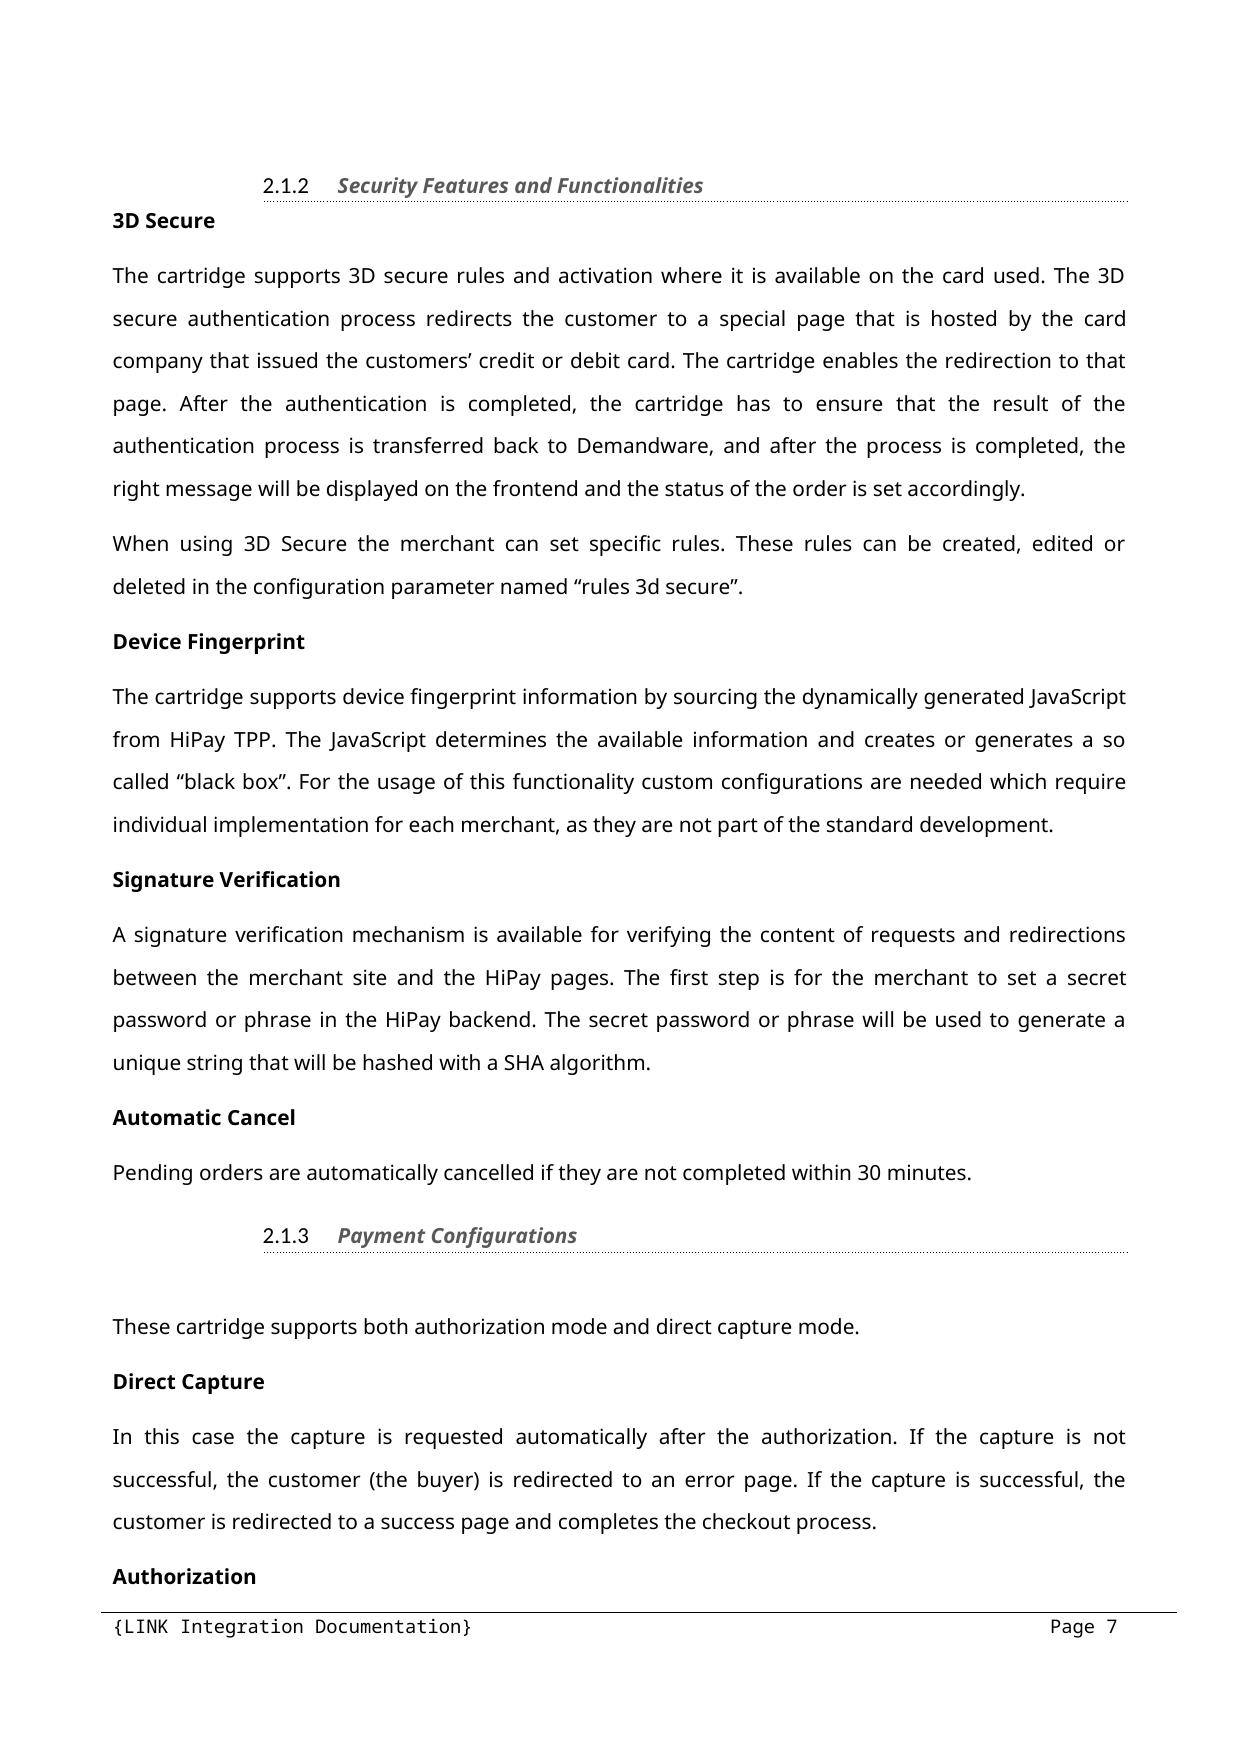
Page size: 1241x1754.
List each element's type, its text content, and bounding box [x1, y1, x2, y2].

text The cartridge supports device fingerprint information by sourcing the dynamically generated JavaScript from HiPay TPP. The JavaScript determines the available information and creates or generates a so called “black box”. For the usage of this functionality custom configurations are needed which require individual implementation for each merchant, as they are not part of the standard development. [112, 682, 1128, 838]
text Device Fingerprint [112, 627, 1128, 655]
text Authorization [112, 1562, 1128, 1591]
text A signature verification mechanism is available for verifying the content of requests and redirections between the merchant site and the HiPay pages. The first step is for the merchant to set a secret password or phrase in the HiPay backend. The secret password or phrase will be used to generate a unique string that will be hashed with a SHA algorithm. [112, 920, 1128, 1076]
text When using 3D Secure the merchant can set specific rules. These rules can be created, edited or deleted in the configuration parameter named “rules 3d secure”. [112, 529, 1128, 600]
text Pending orders are automatically cancelled if they are not completed within 30 minutes. [112, 1158, 1128, 1187]
text 3D Secure [112, 206, 1128, 234]
text In this case the capture is requested automatically after the authorization. If the capture is not successful, the customer (the buyer) is redirected to an error page. If the capture is successful, the customer is redirected to a success page and completes the checkout process. [112, 1422, 1128, 1536]
subtitle Security Features and Functionalities [262, 171, 1128, 202]
text Signature Verification [112, 865, 1128, 893]
subtitle Payment Configurations [262, 1222, 1128, 1253]
text Direct Capture [112, 1367, 1128, 1395]
text These cartridge supports both authorization mode and direct capture mode. [112, 1312, 1128, 1340]
text The cartridge supports 3D secure rules and activation where it is available on the card used. The 3D secure authentication process redirects the customer to a special page that is hosted by the card company that issued the customers’ credit or debit card. The cartridge enables the redirection to that page. After the authentication is completed, the cartridge has to ensure that the result of the authentication process is transferred back to Demandware, and after the process is completed, the right message will be displayed on the frontend and the status of the order is set accordingly. [112, 261, 1128, 503]
text Automatic Cancel [112, 1103, 1128, 1131]
